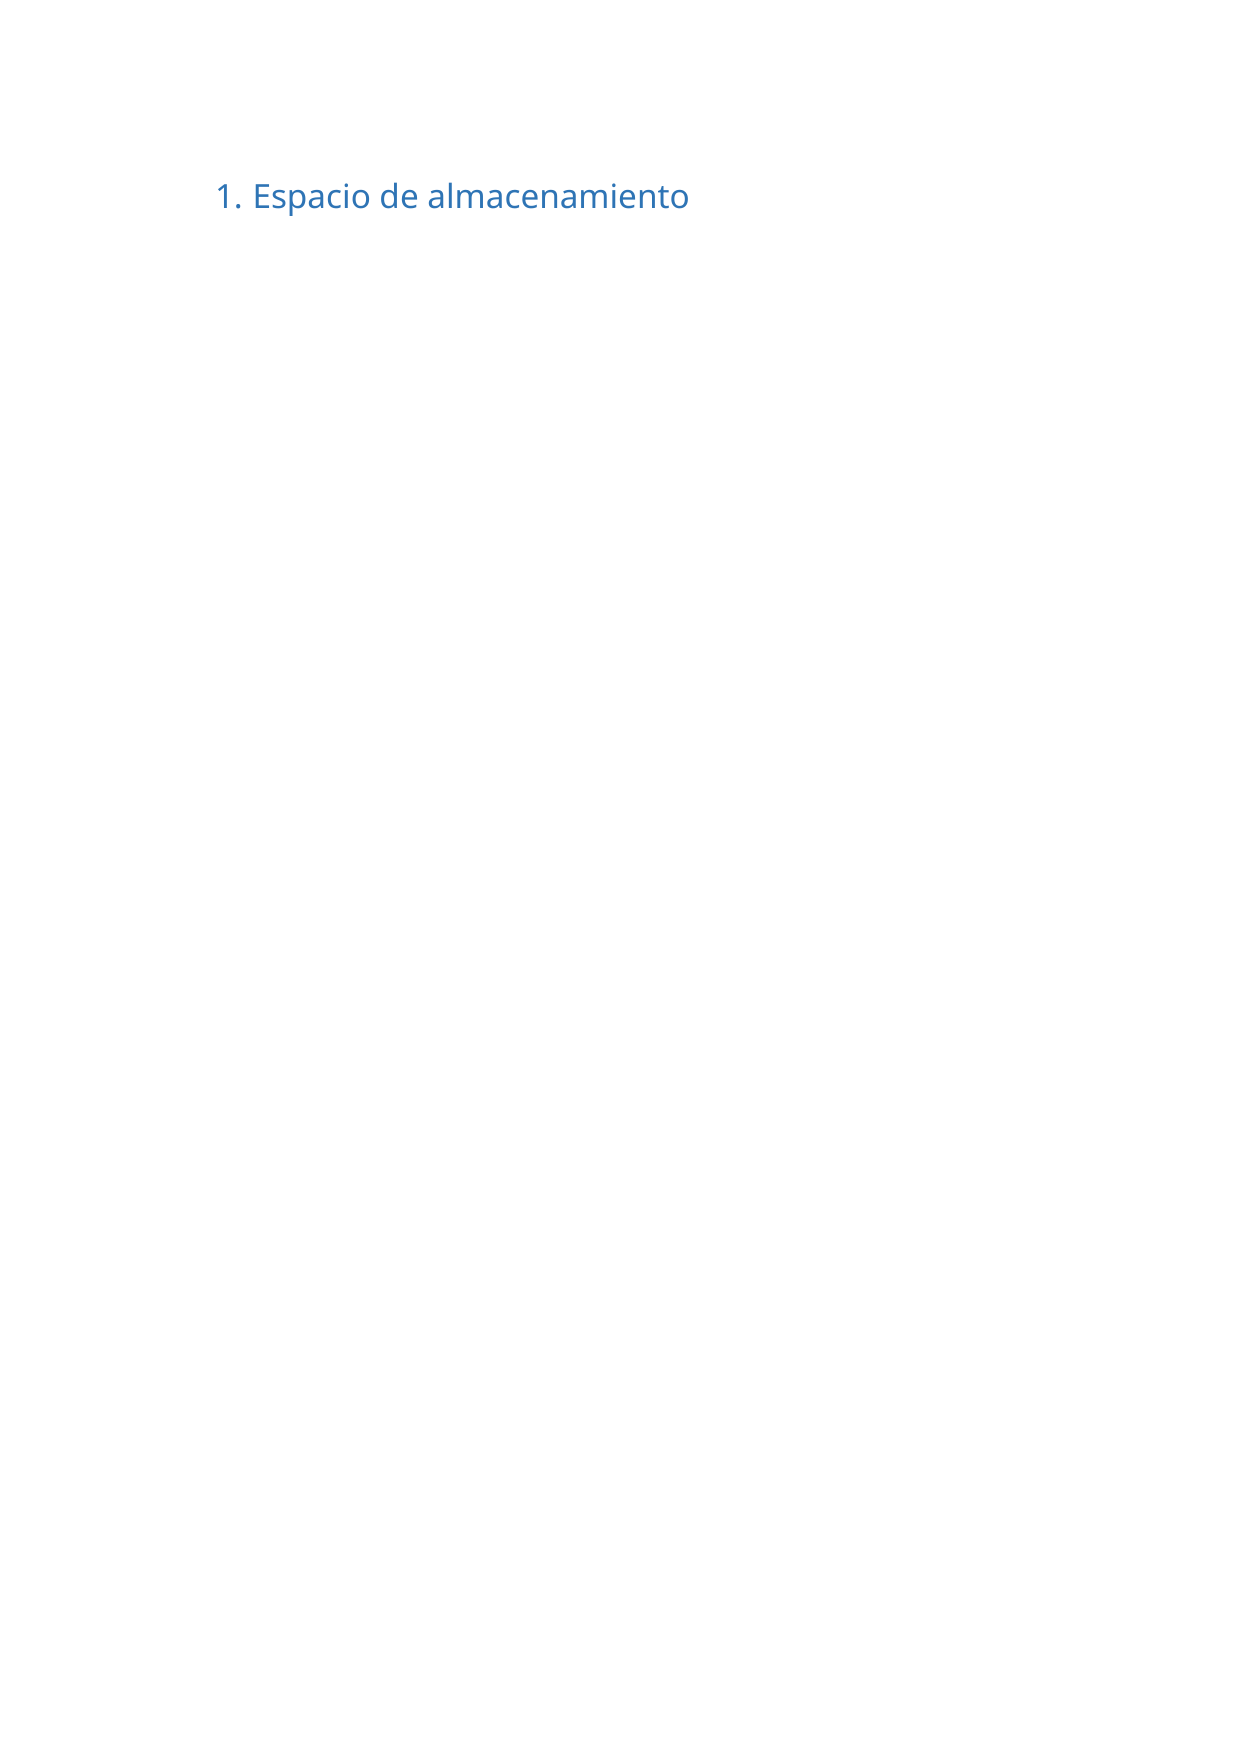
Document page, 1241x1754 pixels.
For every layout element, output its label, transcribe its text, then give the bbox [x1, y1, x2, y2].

subtitle Espacio de almacenamiento [215, 173, 1063, 218]
